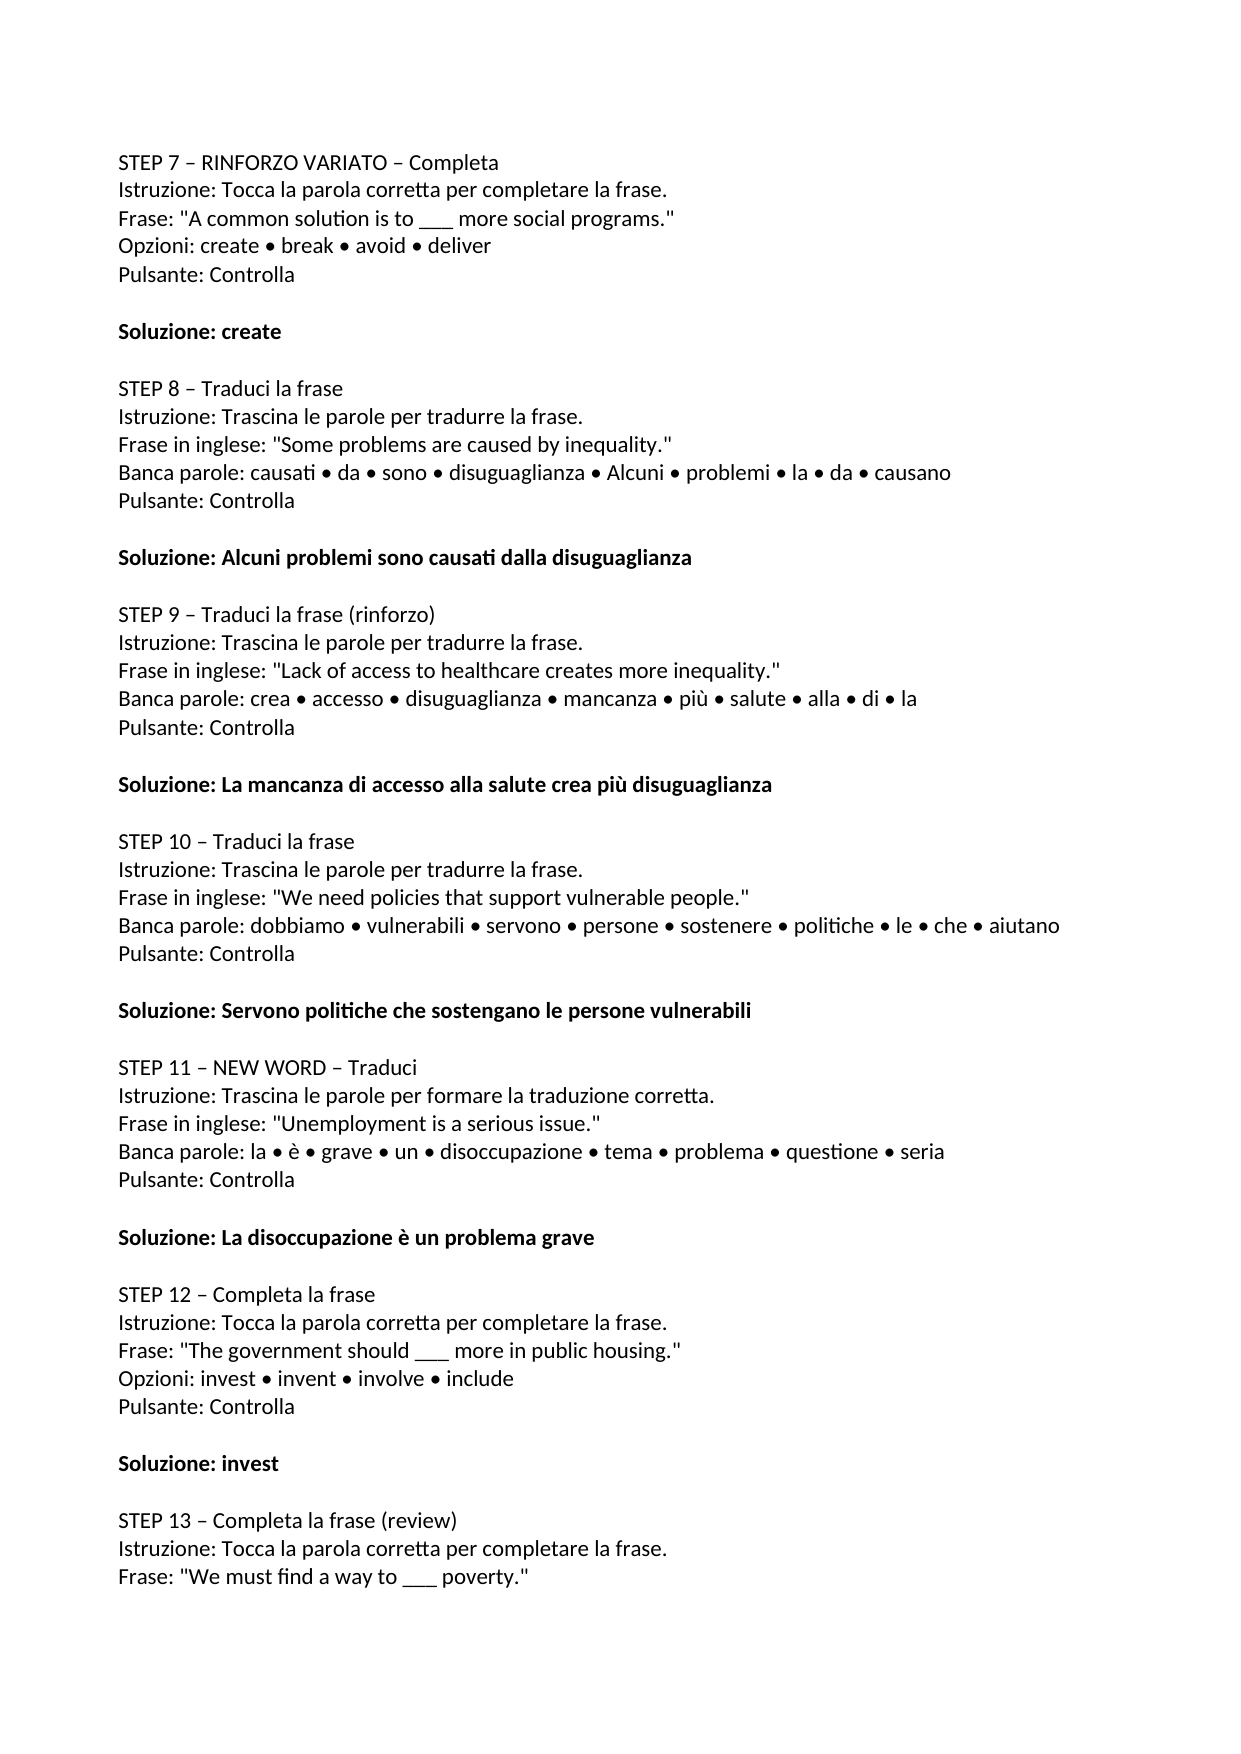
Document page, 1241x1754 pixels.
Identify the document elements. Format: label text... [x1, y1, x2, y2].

text Soluzione: La disoccupazione è un problema grave [118, 1223, 1122, 1251]
text STEP 12 – Completa la frase Istruzione: Tocca la parola corretta per completare la frase. Frase: "The government should ___ more in public housing." Opzioni: invest • invent • involve • include Pulsante: Controlla [118, 1280, 1122, 1420]
text STEP 8 – Traduci la frase Istruzione: Trascina le parole per tradurre la frase. Frase in inglese: "Some problems are caused by inequality." Banca parole: causati • da • sono • disuguaglianza • Alcuni • problemi • la • da • causano Pulsante: Controlla [118, 374, 1122, 514]
text Soluzione: Servono politiche che sostengano le persone vulnerabili [118, 996, 1122, 1024]
text STEP 11 – NEW WORD – Traduci Istruzione: Trascina le parole per formare la traduzione corretta. Frase in inglese: "Unemployment is a serious issue." Banca parole: la • è • grave • un • disoccupazione • tema • problema • questione • seria Pulsante: Controlla [118, 1053, 1122, 1193]
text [118, 1506, 1122, 1590]
text STEP 7 – RINFORZO VARIATO – Completa Istruzione: Tocca la parola corretta per completare la frase. Frase: "A common solution is to ___ more social programs." Opzioni: create • break • avoid • deliver Pulsante: Controlla [118, 148, 1122, 288]
text Soluzione: invest [118, 1449, 1122, 1477]
text STEP 9 – Traduci la frase (rinforzo) Istruzione: Trascina le parole per tradurre la frase. Frase in inglese: "Lack of access to healthcare creates more inequality." Banca parole: crea • accesso • disuguaglianza • mancanza • più • salute • alla • di • la Pulsante: Controlla [118, 601, 1122, 741]
text STEP 10 – Traduci la frase Istruzione: Trascina le parole per tradurre la frase. Frase in inglese: "We need policies that support vulnerable people." Banca parole: dobbiamo • vulnerabili • servono • persone • sostenere • politiche • le • che • aiutano Pulsante: Controlla [118, 827, 1122, 967]
text Soluzione: La mancanza di accesso alla salute crea più disuguaglianza [118, 770, 1122, 798]
text Soluzione: create [118, 317, 1122, 345]
text Soluzione: Alcuni problemi sono causati dalla disuguaglianza [118, 543, 1122, 571]
